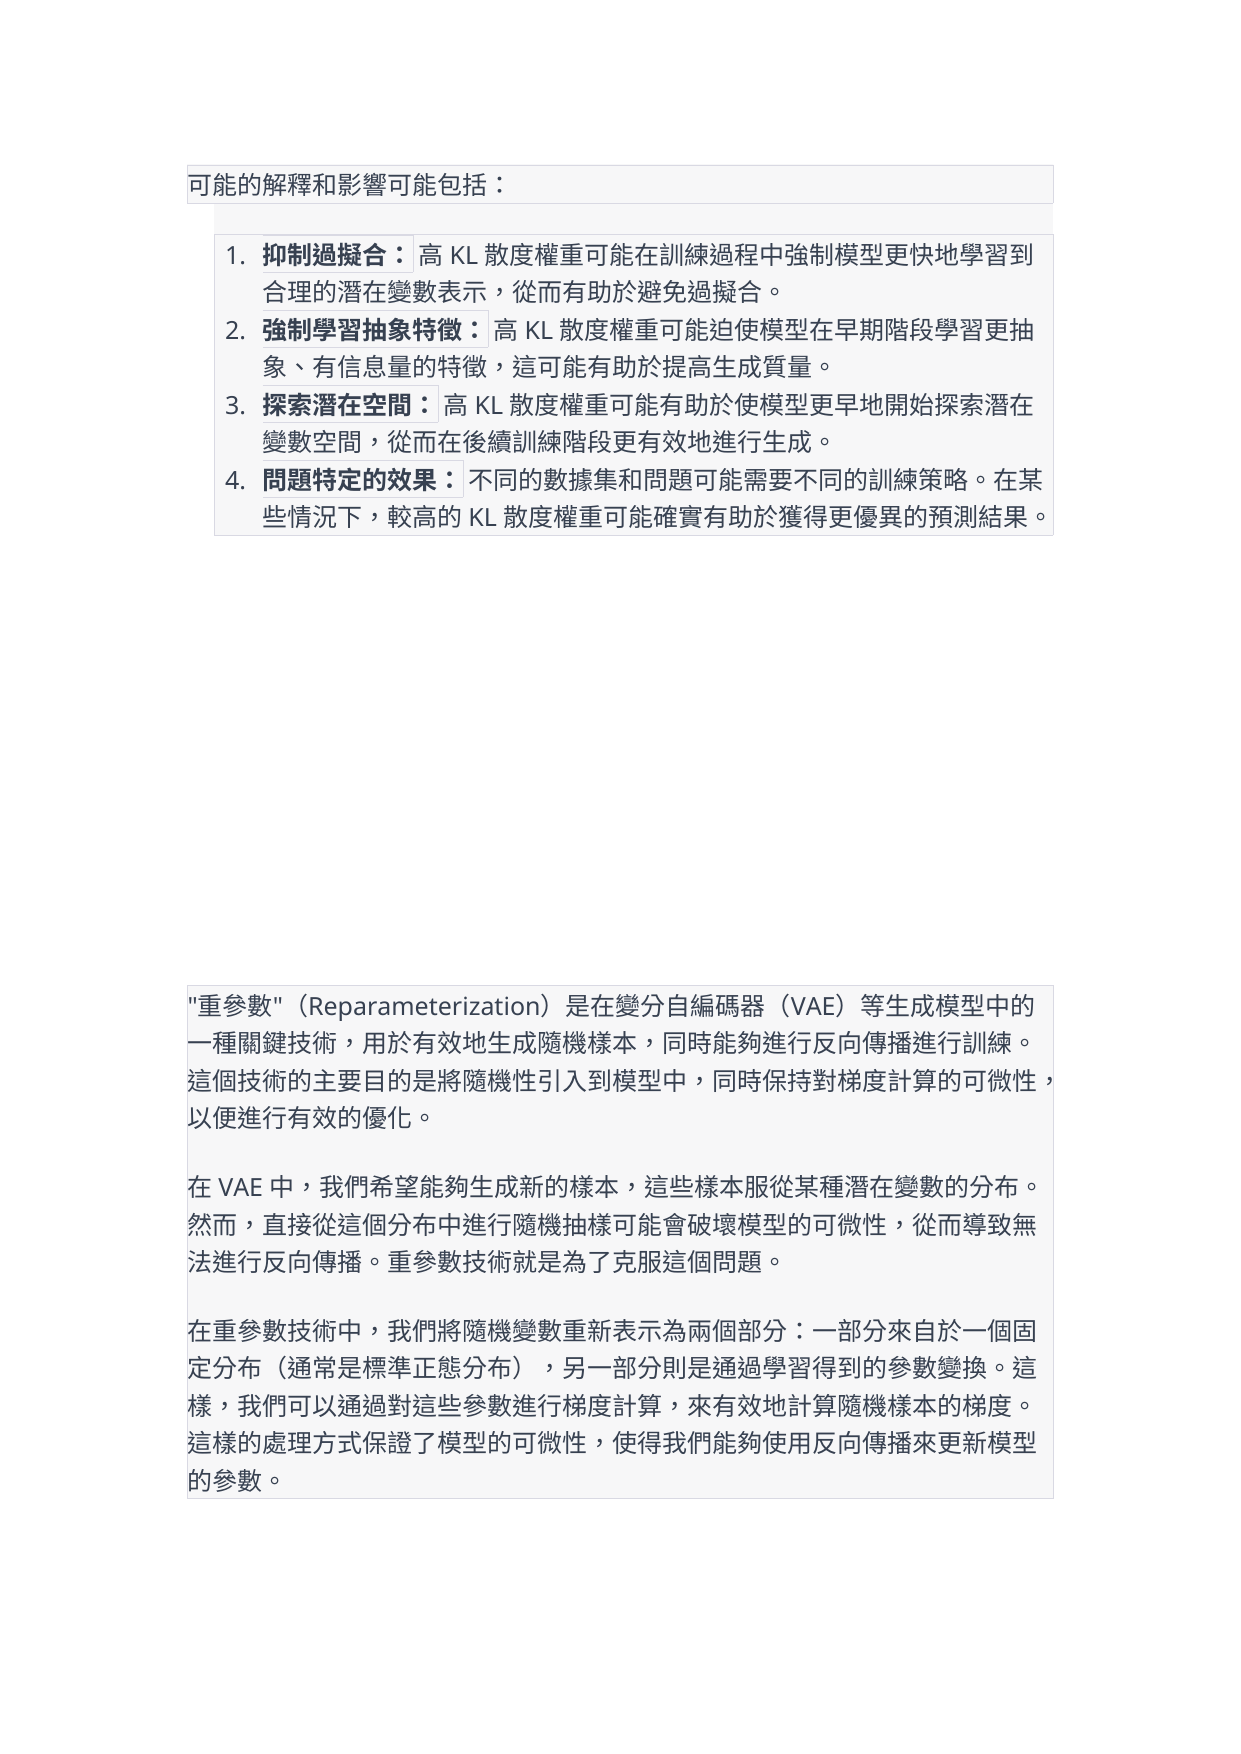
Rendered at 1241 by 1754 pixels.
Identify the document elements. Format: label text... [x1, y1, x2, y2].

text "重參數"（Reparameterization）是在變分自編碼器（VAE）等生成模型中的一種關鍵技術，用於有效地生成隨機樣本，同時能夠進行反向傳播進行訓練。這個技術的主要目的是將隨機性引入到模型中，同時保持對梯度計算的可微性，以便進行有效的優化。 [188, 986, 1053, 1136]
text 在 VAE 中，我們希望能夠生成新的樣本，這些樣本服從某種潛在變數的分布。然而，直接從這個分布中進行隨機抽樣可能會破壞模型的可微性，從而導致無法進行反向傳播。重參數技術就是為了克服這個問題。 [188, 1167, 1053, 1279]
list 強制學習抽象特徵： 高 KL 散度權重可能迫使模型在早期階段學習更抽象、有信息量的特徵，這可能有助於提高生成質量。 [215, 309, 1053, 384]
list 探索潛在空間： 高 KL 散度權重可能有助於使模型更早地開始探索潛在變數空間，從而在後續訓練階段更有效地進行生成。 [215, 384, 1053, 459]
list 問題特定的效果： 不同的數據集和問題可能需要不同的訓練策略。在某些情況下，較高的 KL 散度權重可能確實有助於獲得更優異的預測結果。 [215, 459, 1053, 535]
list 抑制過擬合： 高 KL 散度權重可能在訓練過程中強制模型更快地學習到合理的潛在變數表示，從而有助於避免過擬合。 [215, 235, 1053, 309]
text 在重參數技術中，我們將隨機變數重新表示為兩個部分：一部分來自於一個固定分布（通常是標準正態分布），另一部分則是通過學習得到的參數變換。這樣，我們可以通過對這些參數進行梯度計算，來有效地計算隨機樣本的梯度。這樣的處理方式保證了模型的可微性，使得我們能夠使用反向傳播來更新模型的參數。 [188, 1310, 1053, 1498]
text 可能的解釋和影響可能包括： [188, 166, 1053, 203]
